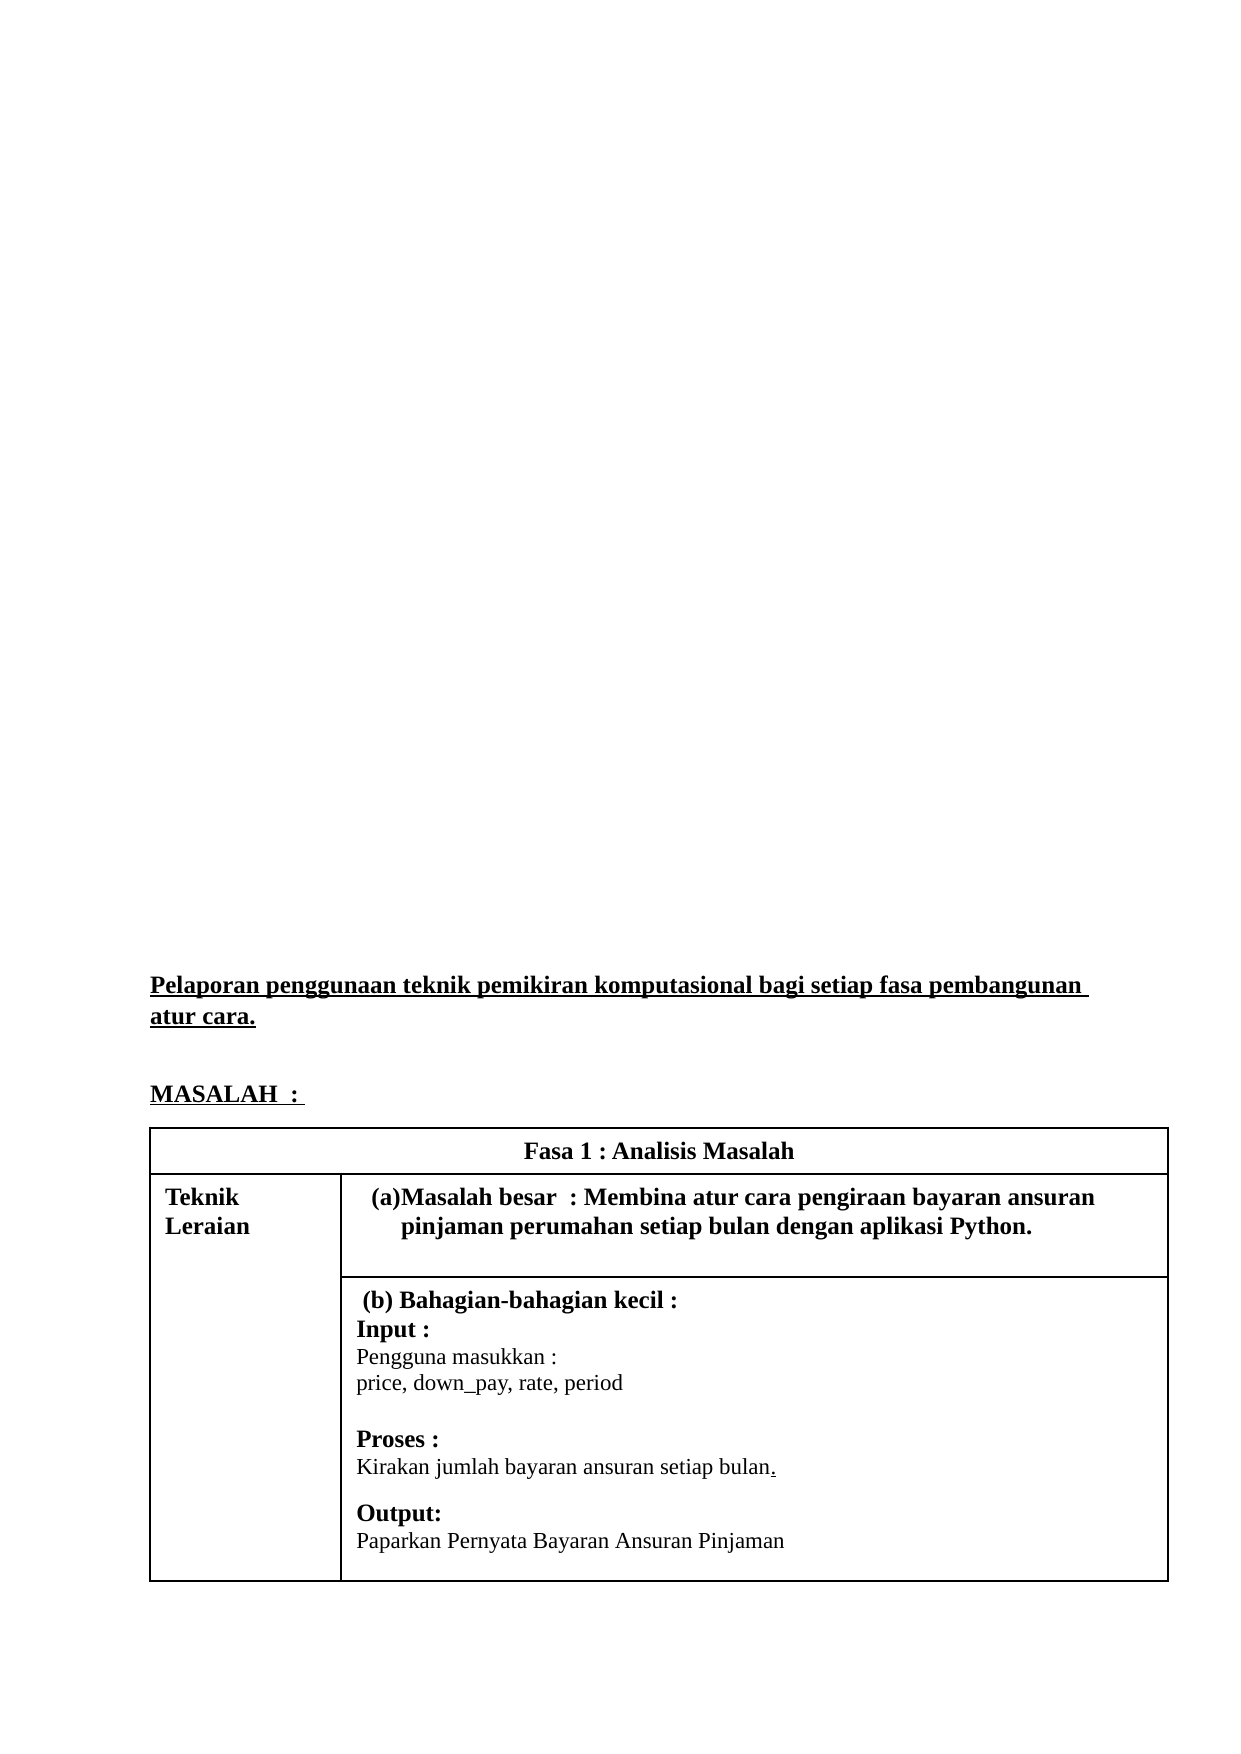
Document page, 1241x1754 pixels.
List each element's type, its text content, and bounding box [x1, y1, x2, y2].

table_cell Masalah besar : Membina atur cara pengiraan bayaran ansuran pinjaman perumahan setiap bulan dengan aplikasi Python. [342, 1175, 1167, 1276]
table_cell (b) Bahagian-bahagian kecil : Input : Pengguna masukkan : price, down_pay, rate, period Proses : Kirakan jumlah bayaran ansuran setiap bulan. Output: Paparkan Pernyata Bayaran Ansuran Pinjaman [342, 1278, 1167, 1579]
text Pelaporan penggunaan teknik pemikiran komputasional bagi setiap fasa pembangunan atur cara. [150, 970, 1090, 1060]
text MASALAH : [150, 1079, 1090, 1108]
table_header Fasa 1 : Analisis Masalah [151, 1129, 1167, 1172]
table_cell Teknik Leraian [151, 1175, 340, 1579]
